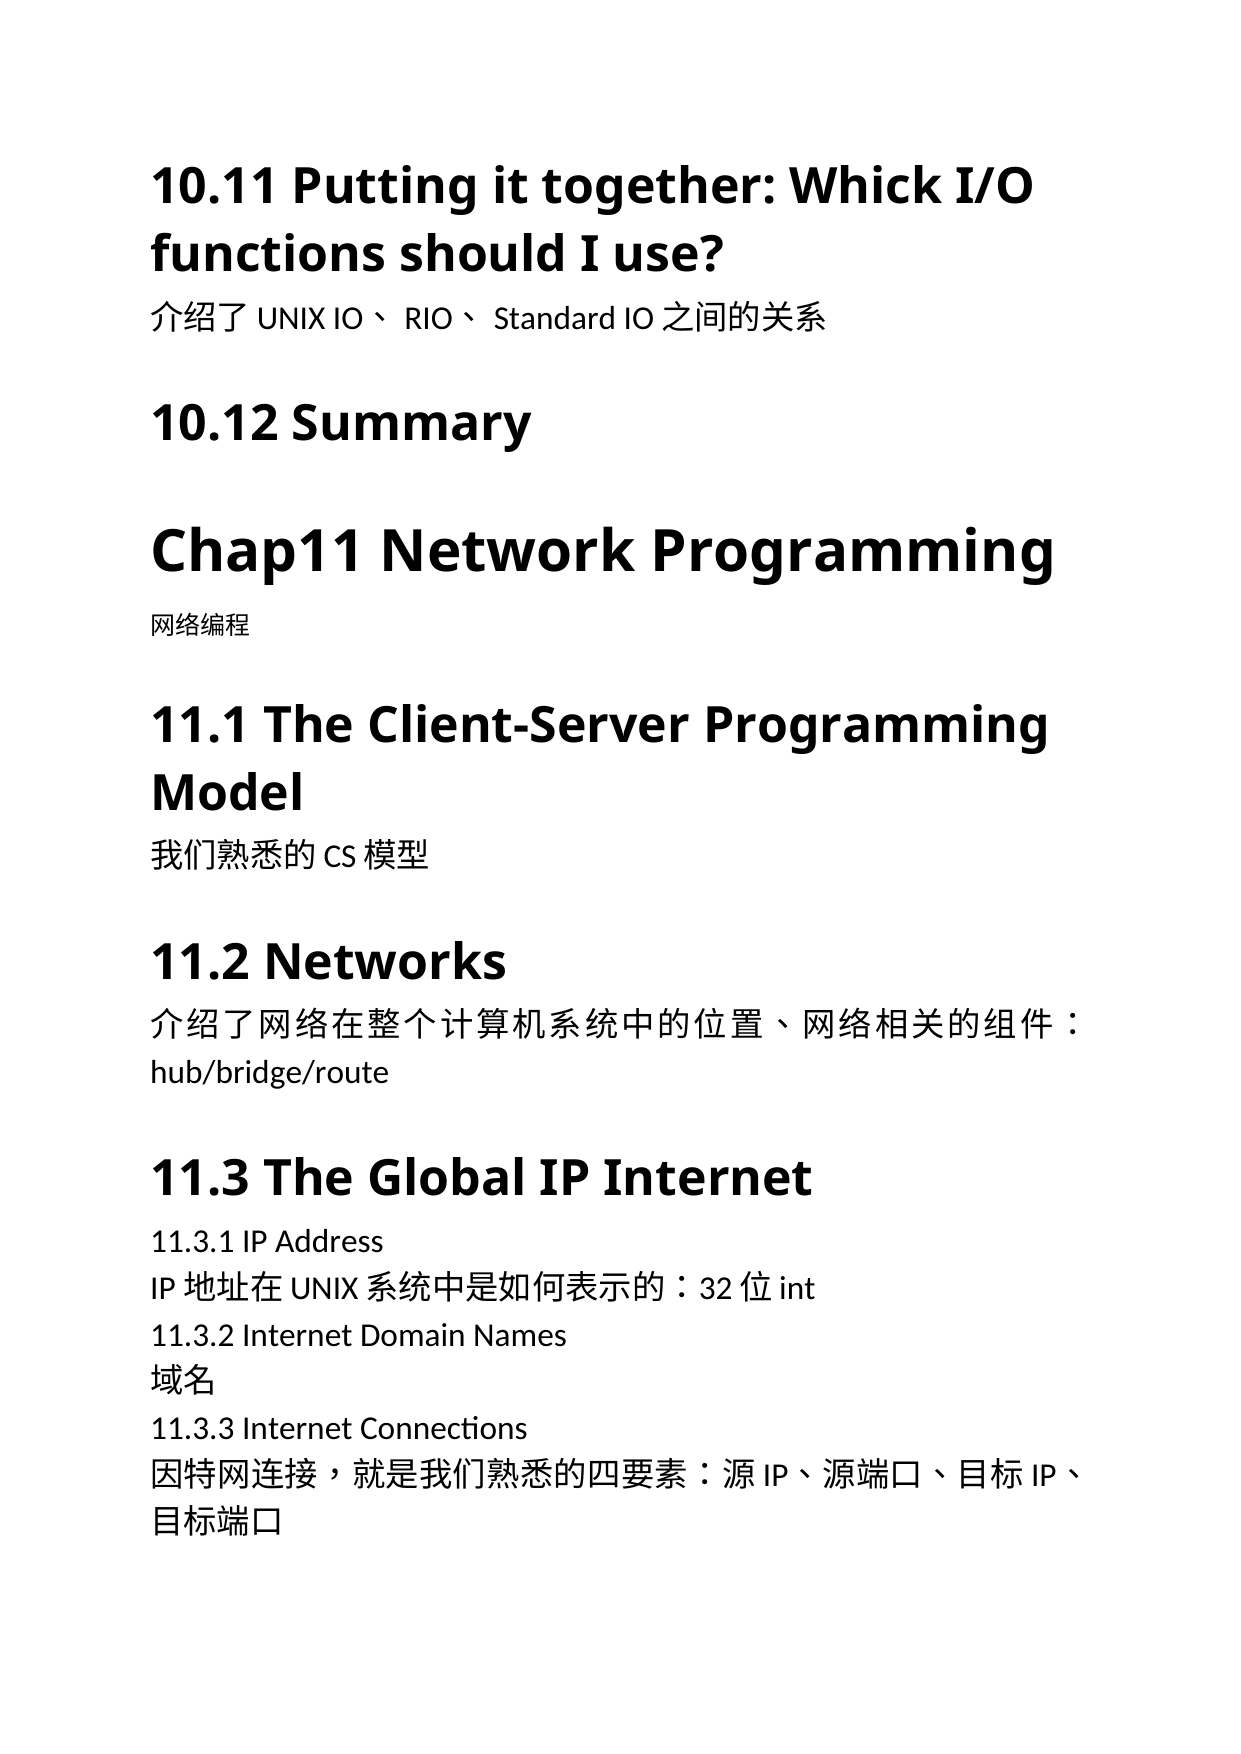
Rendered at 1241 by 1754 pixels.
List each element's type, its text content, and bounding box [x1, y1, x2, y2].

text 介绍了网络在整个计算机系统中的位置、网络相关的组件：hub/bridge/route [150, 1004, 1090, 1092]
text 介绍了UNIX IO、 RIO、 Standard IO之间的关系 [150, 297, 1090, 337]
text 我们熟悉的CS模型 [150, 835, 1090, 876]
subtitle 11.1 The Client-Server Programming Model [150, 688, 1090, 825]
text 网络编程 [150, 610, 1090, 640]
subtitle 11.3 The Global IP Internet [150, 1142, 1090, 1210]
text 11.3.1 IP Address [150, 1220, 1090, 1261]
subtitle 10.12 Summary [150, 387, 1090, 455]
subtitle Chap11 Network Programming [150, 509, 1090, 589]
text 域名 [150, 1360, 1090, 1401]
text 因特网连接，就是我们熟悉的四要素：源IP、源端口、目标IP、目标端口 [150, 1454, 1090, 1541]
subtitle 11.2 Networks [150, 926, 1090, 994]
text IP 地址在UNIX系统中是如何表示的：32位int [150, 1267, 1090, 1308]
text 11.3.2 Internet Domain Names [150, 1314, 1090, 1354]
subtitle 10.11 Putting it together: Whick I/O functions should I use? [150, 150, 1090, 286]
text 11.3.3 Internet Connections [150, 1407, 1090, 1448]
